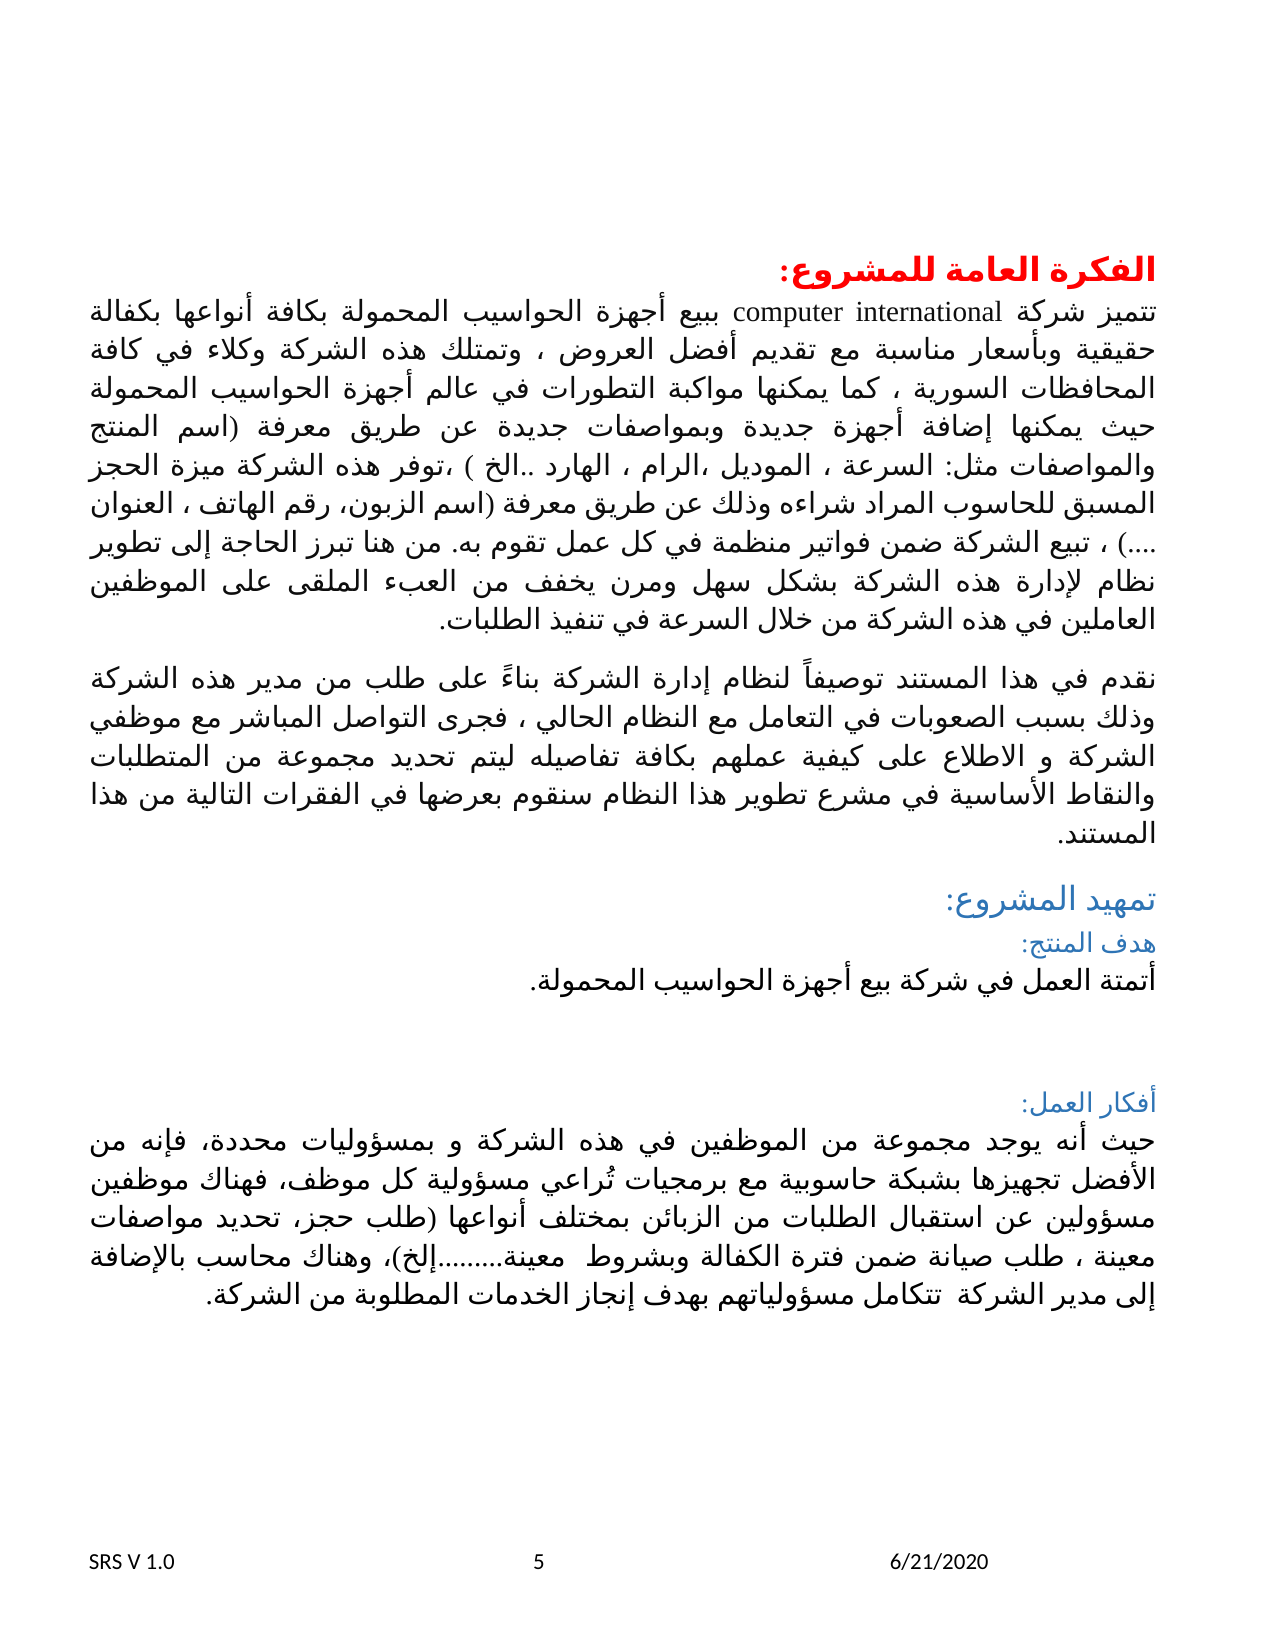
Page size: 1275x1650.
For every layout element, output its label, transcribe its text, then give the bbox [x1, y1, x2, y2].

text أتمتة العمل في شركة بيع أجهزة الحواسيب المحمولة. [89, 963, 1157, 997]
subtitle أفكار العمل: [89, 1088, 1157, 1119]
subtitle هدف المنتج: [89, 928, 1157, 959]
text حيث أنه يوجد مجموعة من الموظفين في هذه الشركة و بمسؤوليات محددة، فإنه من الأفضل تجهيزها بشبكة حاسوبية مع برمجيات تُراعي مسؤولية كل موظف، فهناك موظفين مسؤولين عن استقبال الطلبات من الزبائن بمختلف أنواعها (طلب حجز، تحديد مواصفات معينة ، طلب صيانة ضمن فترة الكفالة وبشروط معينة.........إلخ)، وهناك محاسب بالإضافة إلى مدير الشركة تتكامل مسؤولياتهم بهدف إنجاز الخدمات المطلوبة من الشركة. [89, 1123, 1157, 1311]
subtitle الفكرة العامة للمشروع: [89, 250, 1157, 288]
subtitle تمهيد المشروع: [89, 879, 1157, 918]
text تتميز شركة computer international ببيع أجهزة الحواسيب المحمولة بكافة أنواعها بكفالة حقيقية وبأسعار مناسبة مع تقديم أفضل العروض ، وتمتلك هذه الشركة وكلاء في كافة المحافظات السورية ، كما يمكنها مواكبة التطورات في عالم أجهزة الحواسيب المحمولة حيث يمكنها إضافة أجهزة جديدة وبمواصفات جديدة عن طريق معرفة (اسم المنتج والمواصفات مثل: السرعة ، الموديل ،الرام ، الهارد ..الخ ) ،توفر هذه الشركة ميزة الحجز المسبق للحاسوب المراد شراءه وذلك عن طريق معرفة (اسم الزبون، رقم الهاتف ، العنوان ....) ، تبيع الشركة ضمن فواتير منظمة في كل عمل تقوم به. من هنا تبرز الحاجة إلى تطوير نظام لإدارة هذه الشركة بشكل سهل ومرن يخفف من العبء الملقى على الموظفين العاملين في هذه الشركة من خلال السرعة في تنفيذ الطلبات. [89, 294, 1157, 636]
text نقدم في هذا المستند توصيفاً لنظام إدارة الشركة بناءً على طلب من مدير هذه الشركة وذلك بسبب الصعوبات في التعامل مع النظام الحالي ، فجرى التواصل المباشر مع موظفي الشركة و الاطلاع على كيفية عملهم بكافة تفاصيله ليتم تحديد مجموعة من المتطلبات والنقاط الأساسية في مشرع تطوير هذا النظام سنقوم بعرضها في الفقرات التالية من هذا المستند. [89, 662, 1157, 849]
